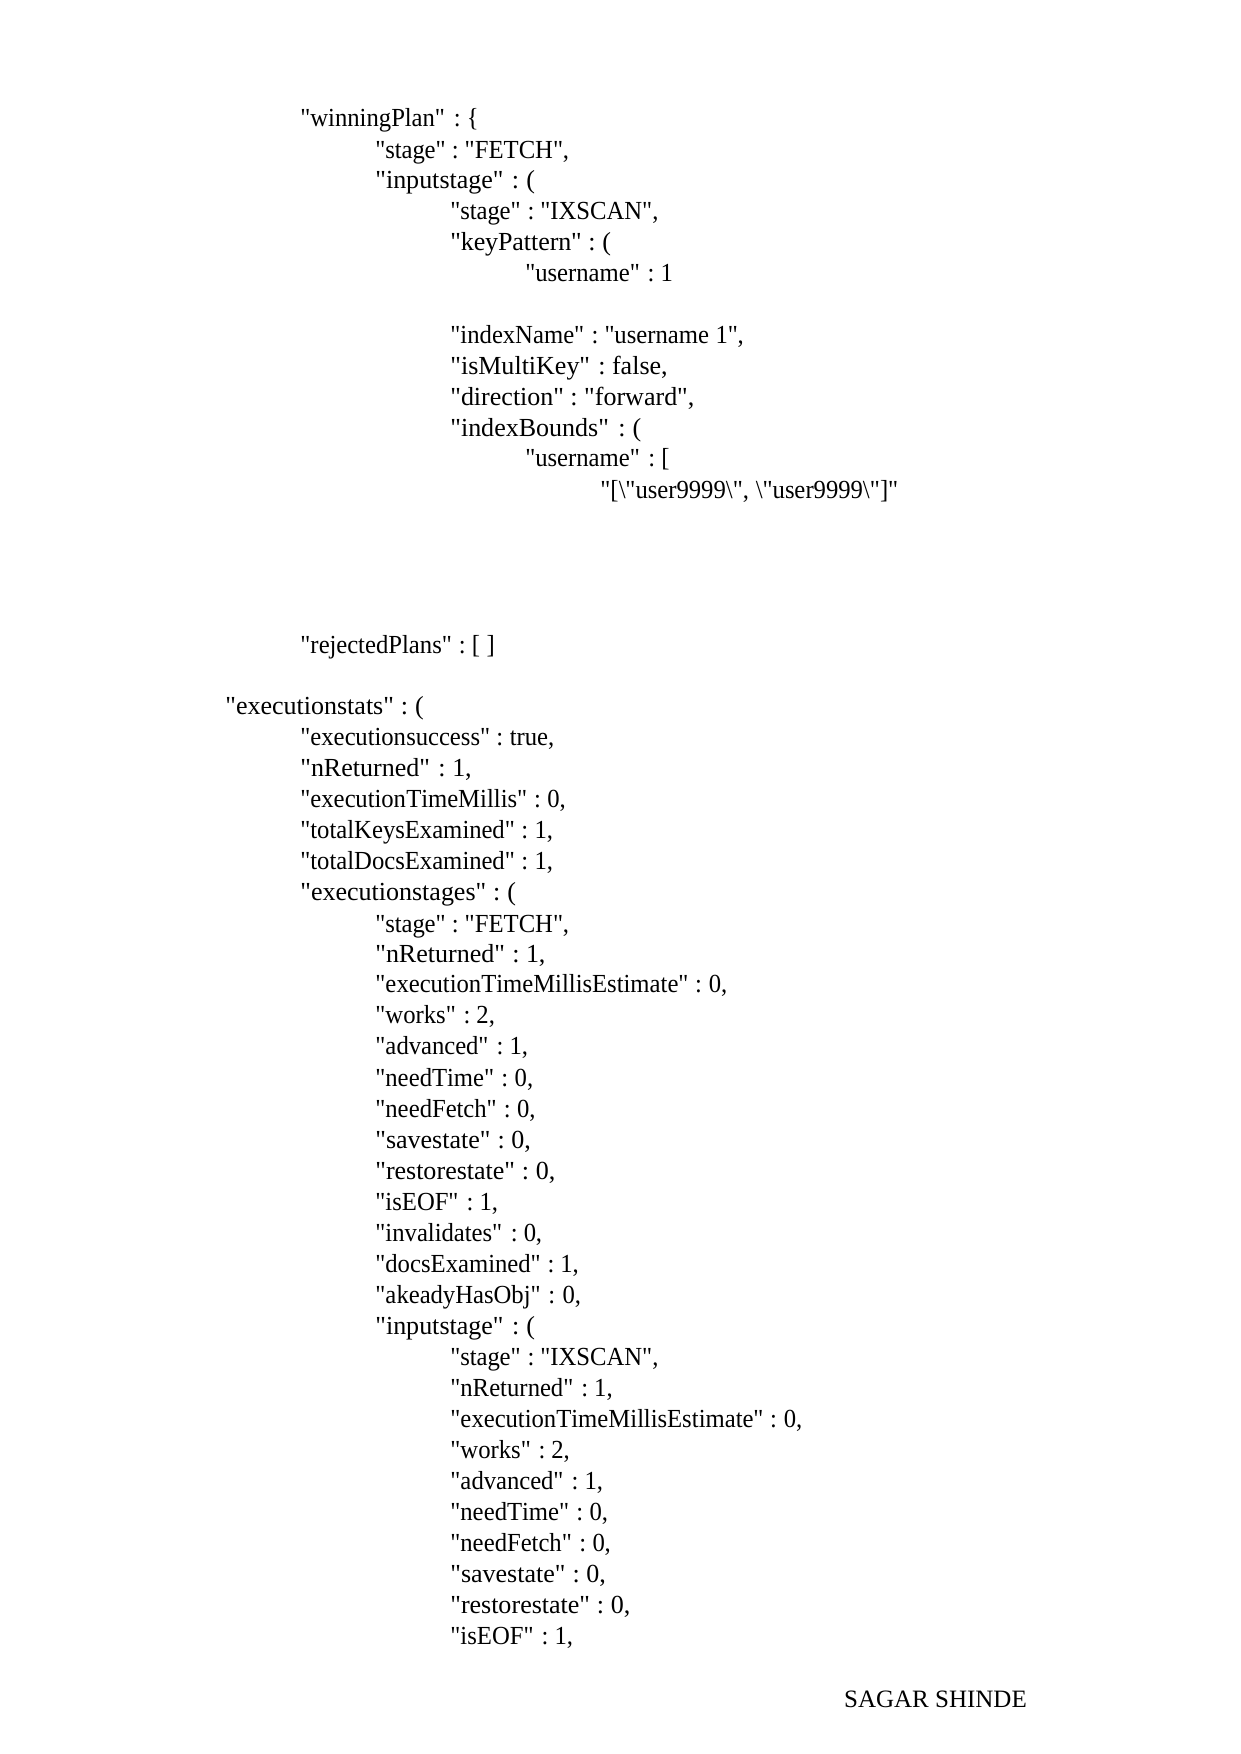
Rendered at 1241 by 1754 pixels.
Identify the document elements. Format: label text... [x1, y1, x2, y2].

text "executionTimeMillis" : 0, [300, 783, 1103, 813]
text "totalKeysExamined" : 1, [300, 814, 1103, 844]
text "stage" : "FETCH", "inputstage" : ( [375, 134, 571, 194]
text "stage" : "IXSCAN", [450, 195, 1103, 225]
text "works" : 2, [450, 1434, 1103, 1464]
text "restorestate" : 0, [375, 1155, 1103, 1185]
text "isEOF" : 1, [450, 1620, 1103, 1650]
text "advanced" : 1, [375, 1030, 1103, 1060]
text "executionTimeMillisEstimate" : 0, [375, 968, 1103, 998]
text "needFetch" : 0, [375, 1093, 1103, 1123]
text "invalidates" : 0, [375, 1217, 1103, 1247]
text "username" : [ [525, 443, 1103, 473]
text "totalDocsExamined" : 1, "executionstages" : ( [300, 845, 600, 906]
text "[\"user9999\", \"user9999\"]" [600, 474, 1103, 504]
text "akeadyHasObj" : 0, "inputstage" : ( [375, 1279, 600, 1340]
text "savestate" : 0, [450, 1558, 1103, 1588]
text "needTime" : 0, [375, 1062, 1103, 1092]
text "executionTimeMillisEstimate" : 0, [450, 1403, 1103, 1433]
text "executionsuccess" : true, "nReturned" : 1, [300, 721, 600, 782]
text "savestate" : 0, [375, 1124, 1103, 1154]
text "needFetch" : 0, [450, 1527, 1103, 1557]
text "docsExamined" : 1, [375, 1248, 1103, 1278]
text "advanced" : 1, [450, 1465, 1103, 1495]
text "needTime" : 0, [450, 1496, 1103, 1526]
text "restorestate" : 0, [450, 1589, 1103, 1619]
text "indexName" : "username 1", "isMultiKey" : false, "direction" : "forward", "indexBounds" : ( [450, 319, 752, 442]
text "username" : 1 [525, 257, 1103, 287]
text "isEOF" : 1, [375, 1186, 1103, 1216]
text "stage" : "FETCH", "nReturned" : 1, [375, 908, 571, 968]
text "keyPattern" : ( [450, 226, 1103, 256]
text "works" : 2, [375, 999, 1103, 1029]
text "rejectedPlans" : [ ] "executionstats" : ( [225, 597, 600, 720]
text "nReturned" : 1, [450, 1372, 1103, 1402]
text "winningPlan" : { [300, 102, 1103, 132]
text "stage" : "IXSCAN", [450, 1341, 1103, 1371]
